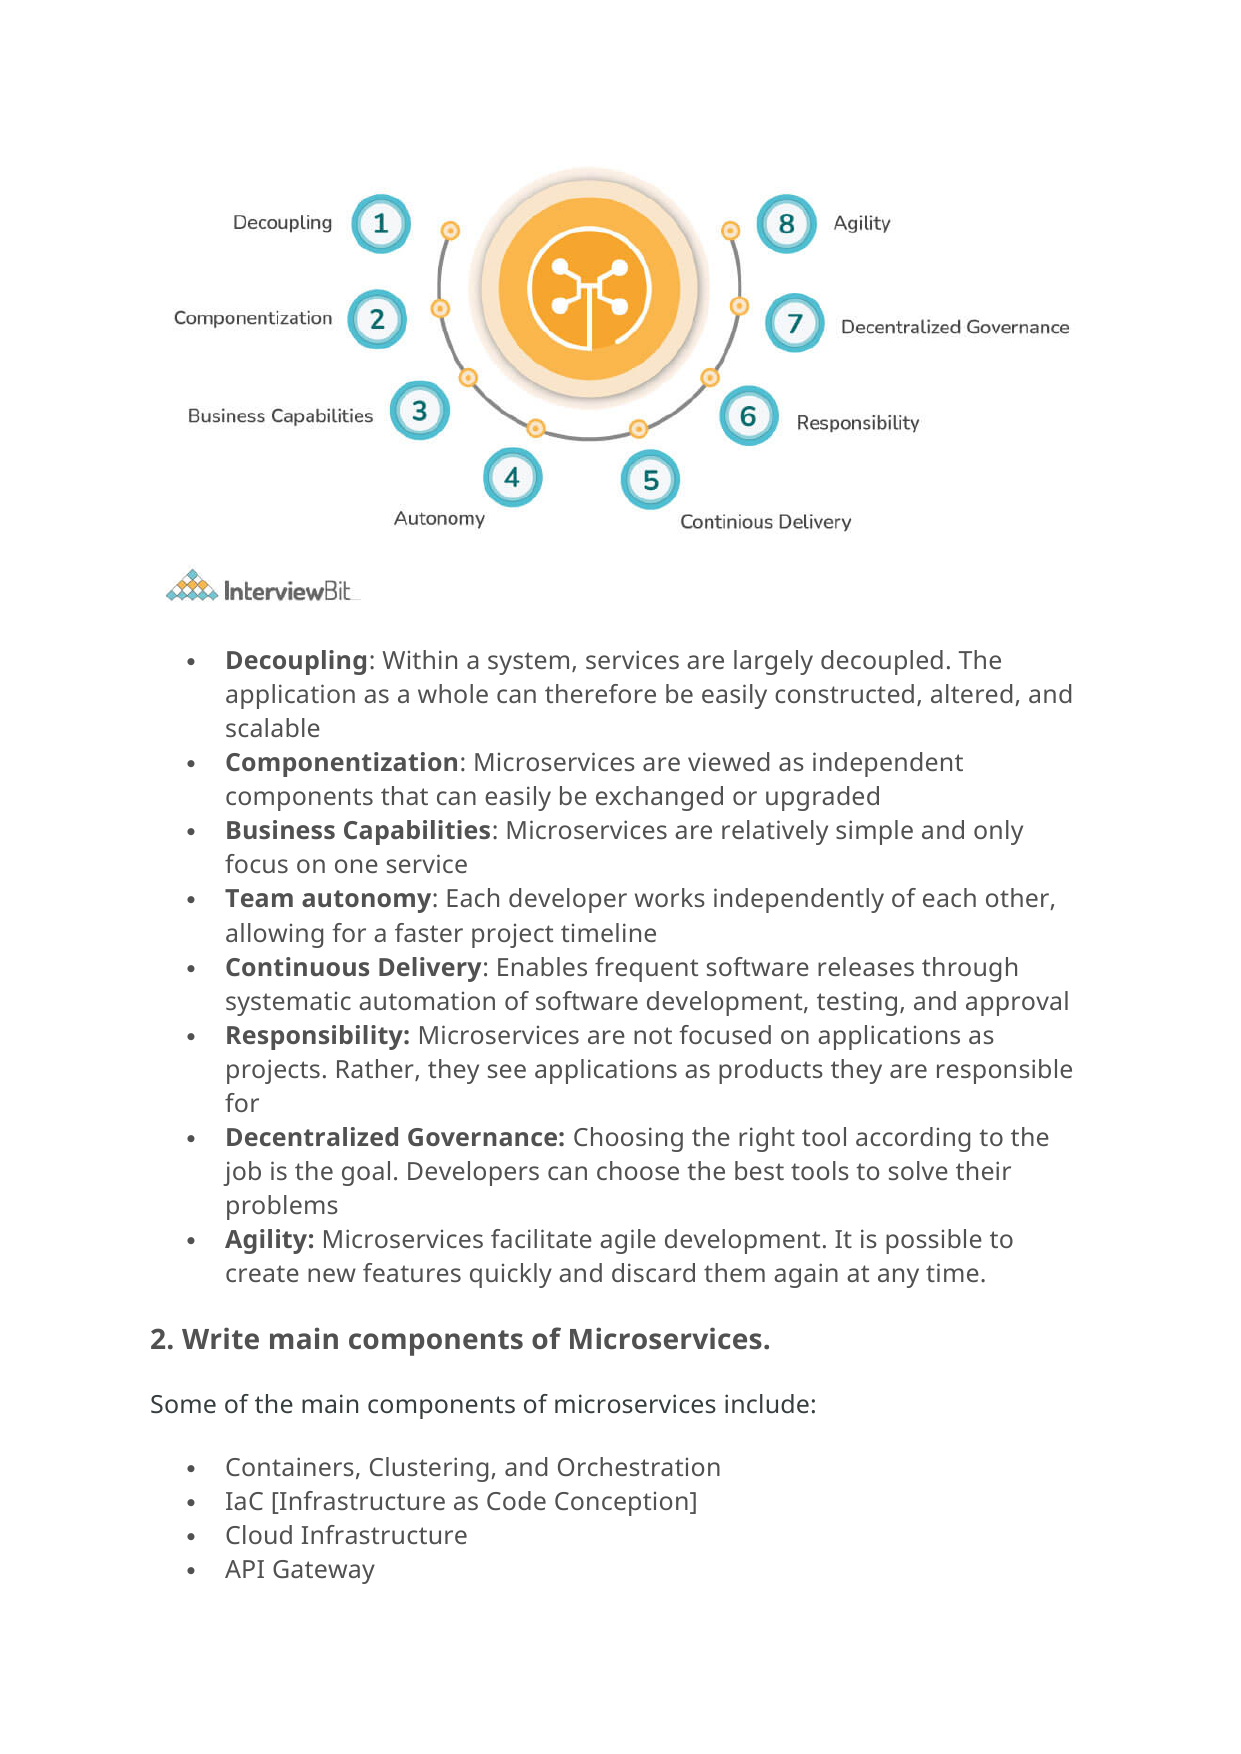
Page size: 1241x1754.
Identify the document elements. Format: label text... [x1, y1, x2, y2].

list IaC [Infrastructure as Code Conception] [187, 1484, 1090, 1518]
text Some of the main components of microservices include: [150, 1387, 1090, 1421]
list Business Capabilities: Microservices are relatively simple and only focus on one service [187, 813, 1090, 881]
list Team autonomy: Each developer works independently of each other, allowing for a faster project timeline [187, 881, 1090, 949]
list Componentization: Microservices are viewed as independent components that can easily be exchanged or upgraded [187, 745, 1090, 813]
list Decentralized Governance: Choosing the right tool according to the job is the goal. Developers can choose the best tools to solve their problems [187, 1119, 1090, 1222]
picture [150, 150, 1091, 614]
list Containers, Clustering, and Orchestration [187, 1450, 1090, 1484]
list Continuous Delivery: Enables frequent software releases through systematic automation of software development, testing, and approval [187, 949, 1090, 1017]
list API Gateway [187, 1552, 1090, 1586]
list Agility: Microservices facilitate agile development. It is possible to create new features quickly and discard them again at any time. [187, 1222, 1090, 1290]
list Cloud Infrastructure [187, 1518, 1090, 1552]
list Decoupling: Within a system, services are largely decoupled. The application as a whole can therefore be easily constructed, altered, and scalable [187, 643, 1090, 745]
list Responsibility: Microservices are not focused on applications as projects. Rather, they see applications as products they are responsible for [187, 1017, 1090, 1119]
text 2. Write main components of Microservices. [150, 1319, 1090, 1357]
